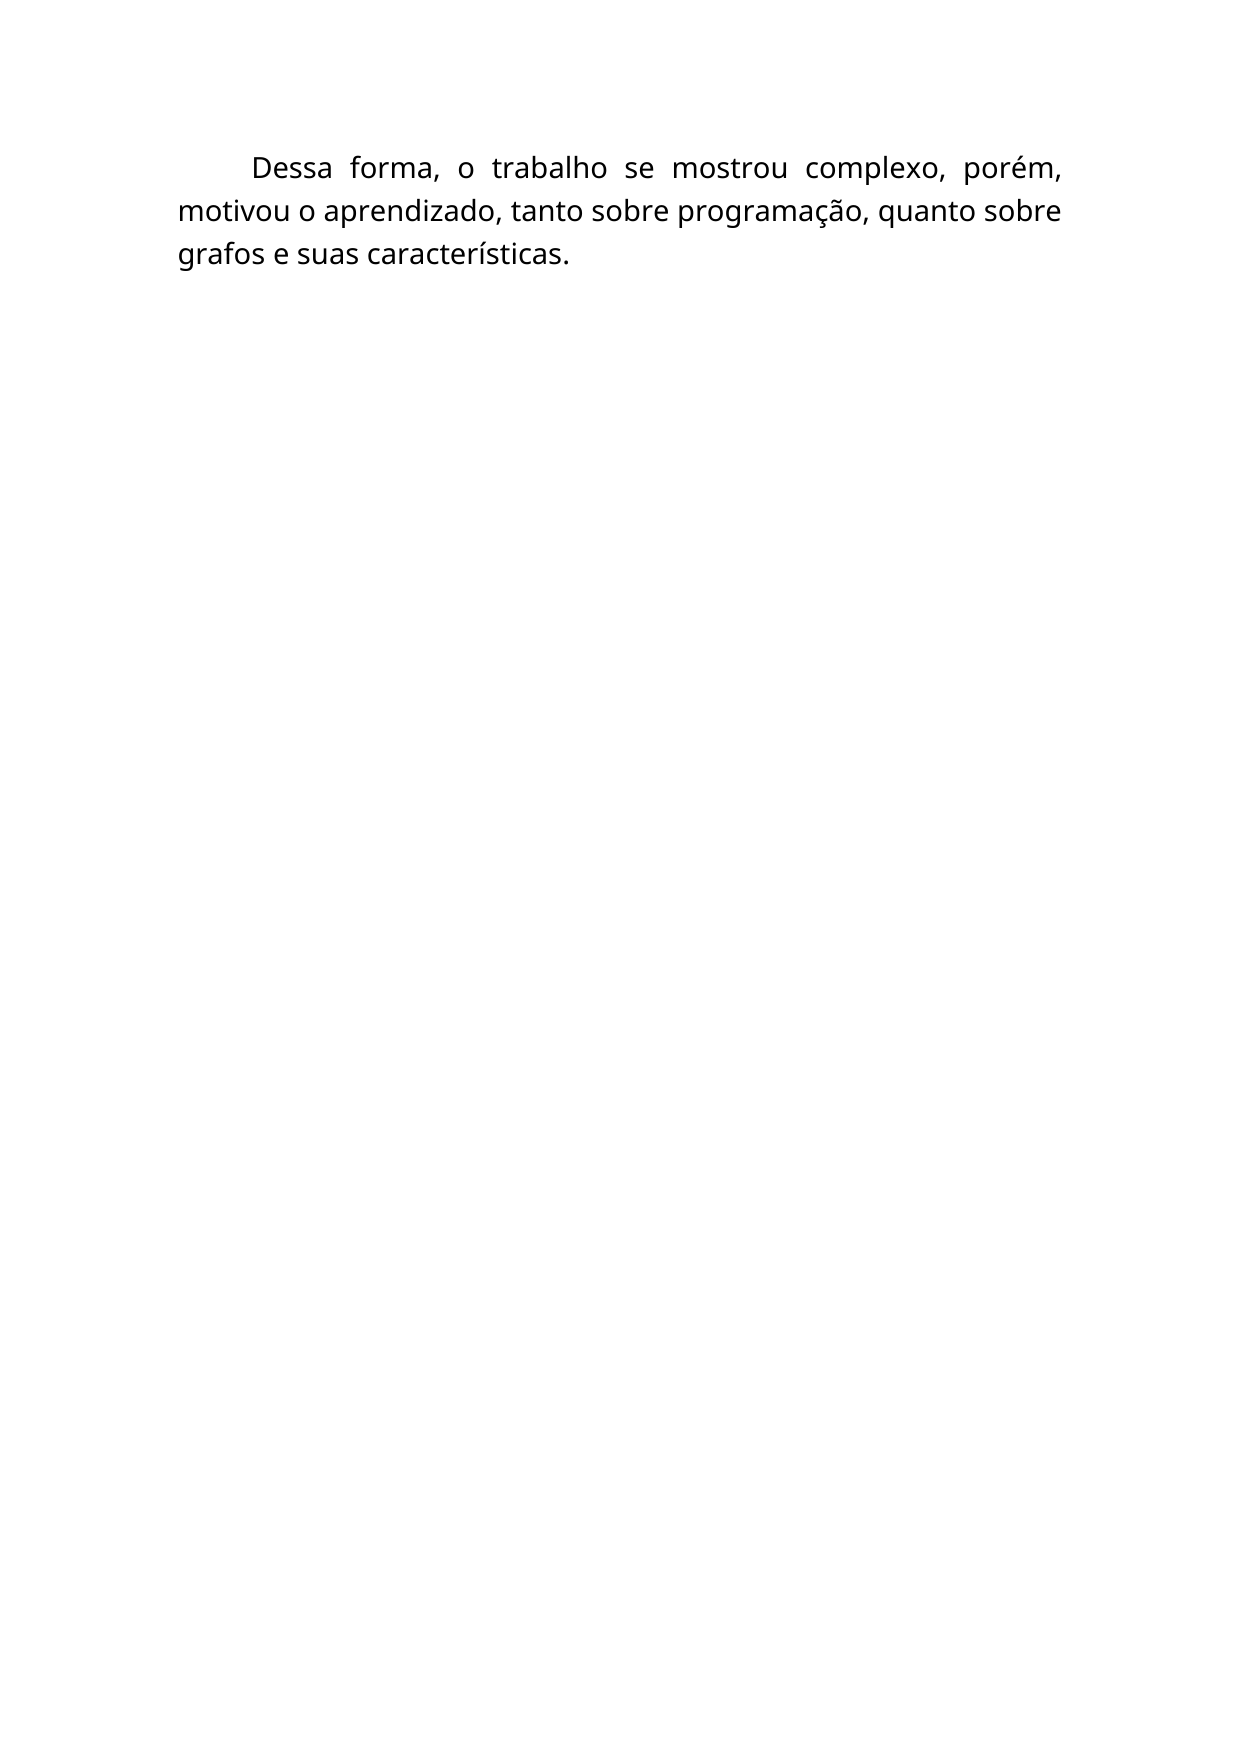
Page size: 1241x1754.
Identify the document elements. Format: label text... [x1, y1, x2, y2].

text Dessa forma, o trabalho se mostrou complexo, porém, motivou o aprendizado, tanto sobre programação, quanto sobre grafos e suas características. [177, 148, 1063, 273]
